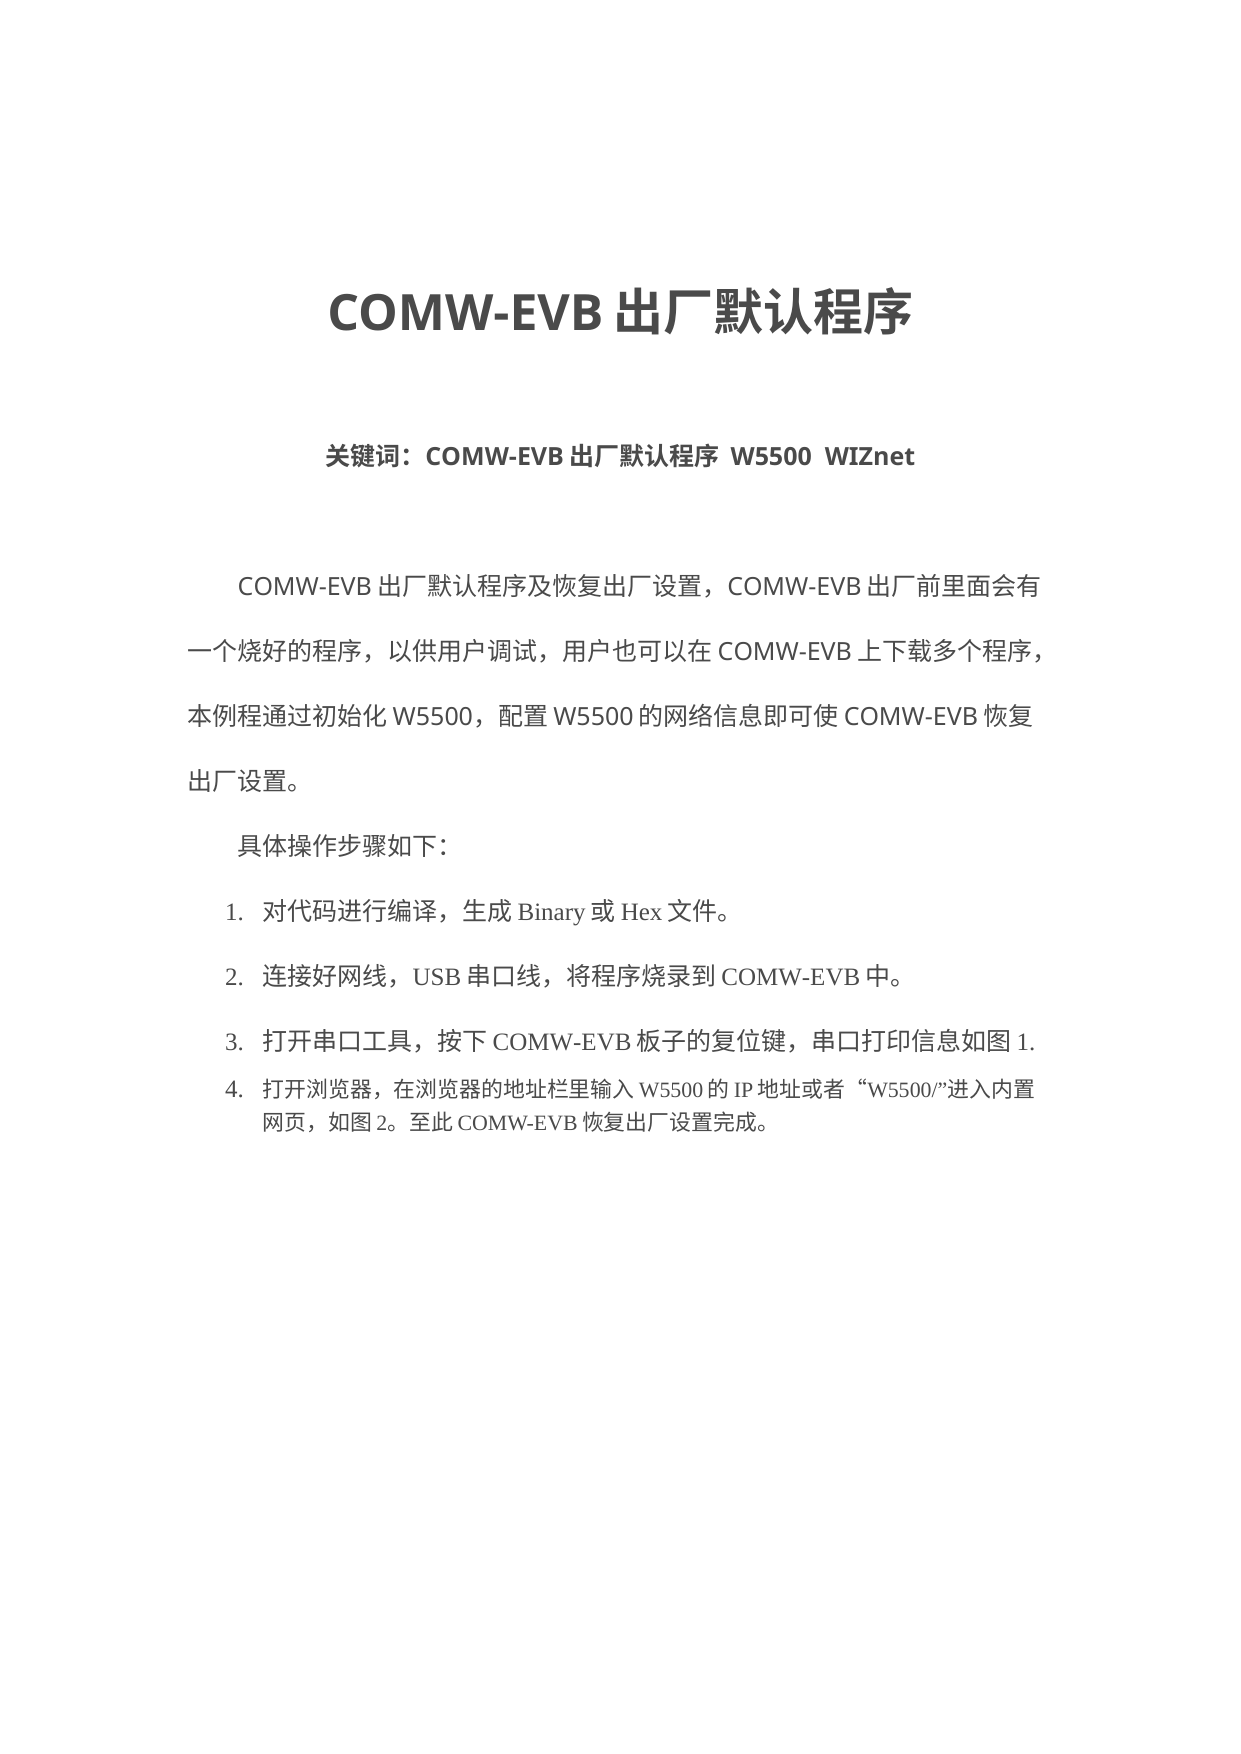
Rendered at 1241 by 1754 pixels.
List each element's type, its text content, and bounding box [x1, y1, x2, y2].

text COMW-EVB出厂默认程序及恢复出厂设置，COMW-EVB出厂前里面会有一个烧好的程序，以供用户调试，用户也可以在COMW-EVB上下载多个程序，本例程通过初始化W5500，配置W5500的网络信息即可使COMW-EVB恢复出厂设置。 [187, 552, 1053, 812]
list 对代码进行编译，生成Binary或Hex文件。 [225, 877, 1053, 942]
list 打开浏览器，在浏览器的地址栏里输入W5500的IP地址或者“W5500/”进入内置网页，如图2。至此COMW-EVB恢复出厂设置完成。 [225, 1072, 1053, 1137]
text 关键词：COMW-EVB出厂默认程序 W5500 WIZnet [187, 422, 1053, 487]
text COMW-EVB出厂默认程序 [187, 162, 1053, 357]
text 具体操作步骤如下： [187, 812, 1053, 877]
list 打开串口工具，按下COMW-EVB板子的复位键，串口打印信息如图1. [225, 1007, 1053, 1072]
list 连接好网线，USB串口线，将程序烧录到COMW-EVB中。 [225, 942, 1053, 1007]
